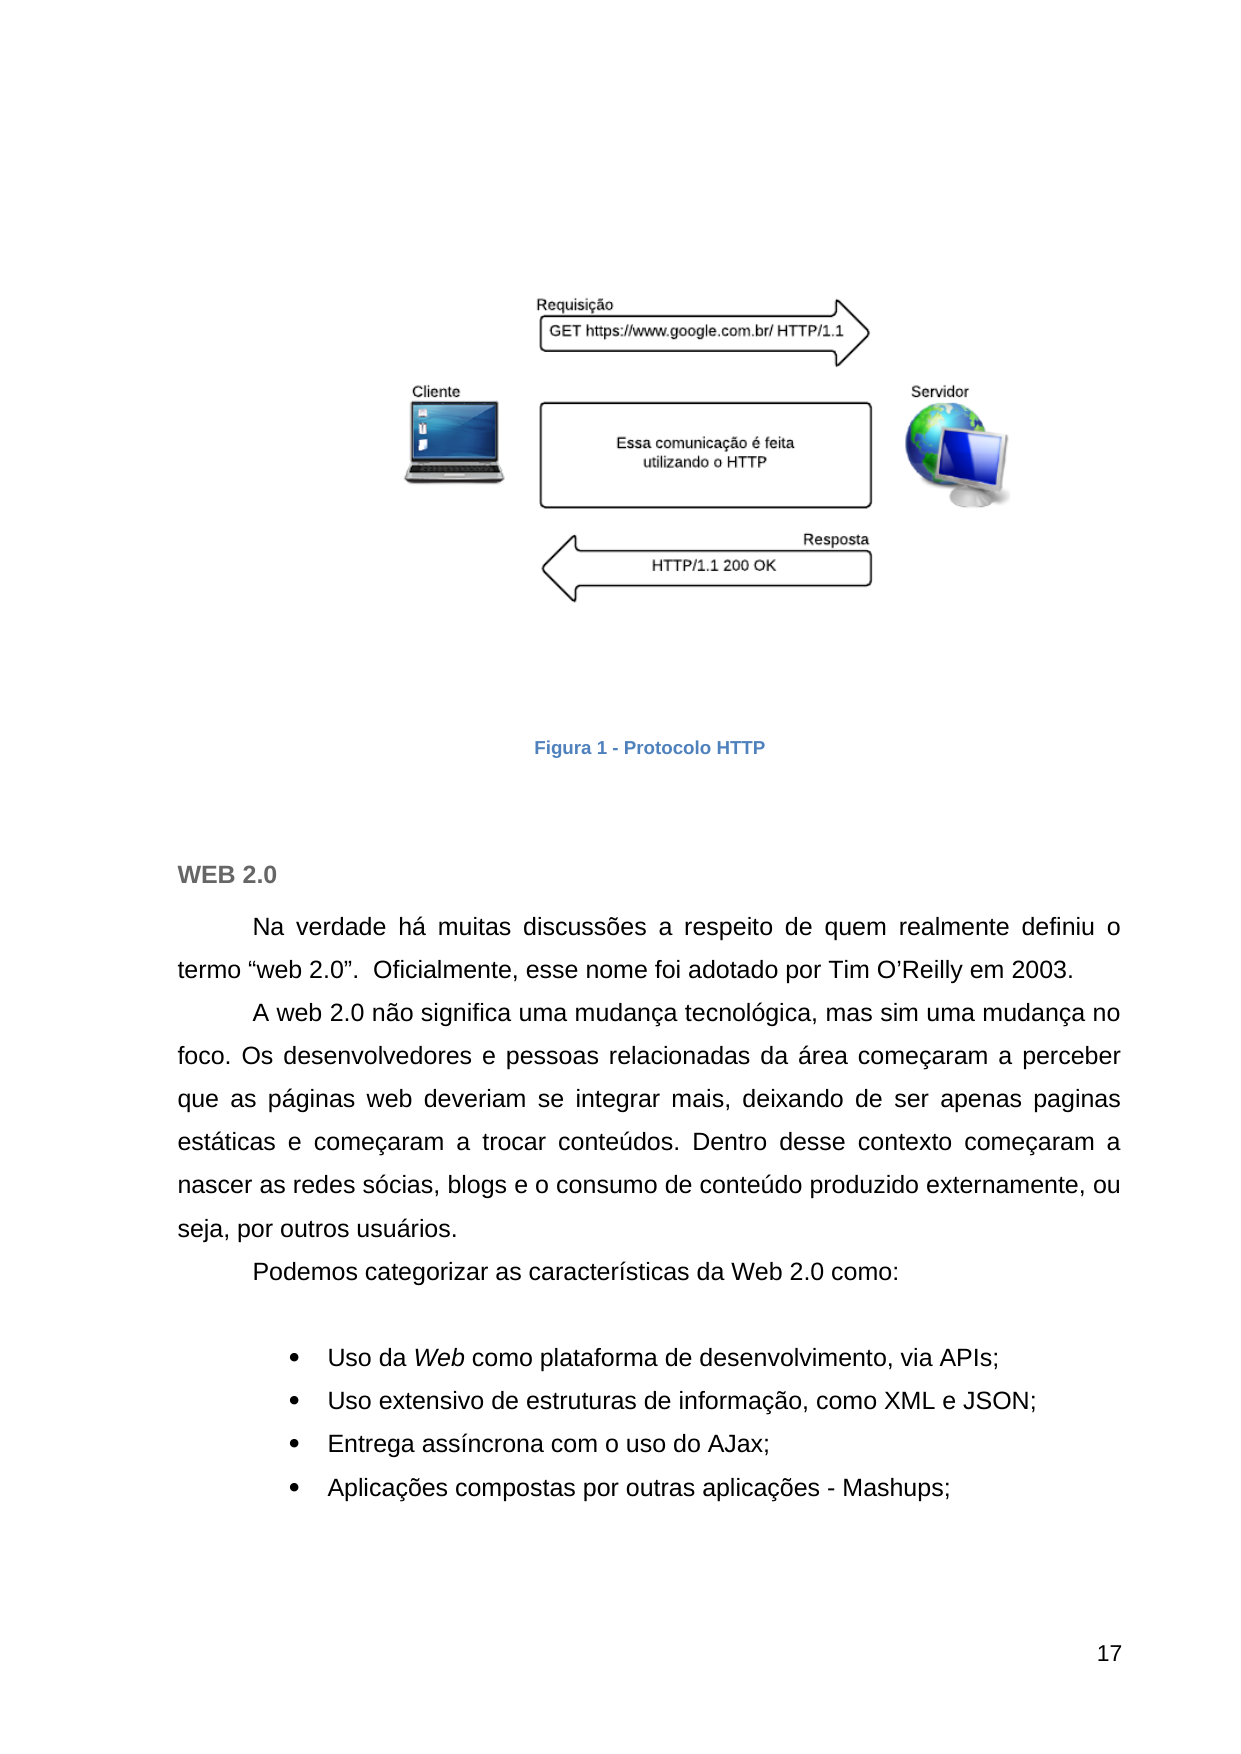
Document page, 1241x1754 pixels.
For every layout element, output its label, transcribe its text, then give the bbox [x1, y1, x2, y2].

text Podemos categorizar as características da Web 2.0 como: [177, 1257, 1122, 1285]
picture [260, 177, 1114, 724]
list Aplicações compostas por outras aplicações - Mashups; [290, 1473, 1122, 1501]
list Entrega assíncrona com o uso do AJax; [290, 1429, 1122, 1458]
text Na verdade há muitas discussões a respeito de quem realmente definiu o termo “web 2.0”. Oficialmente, esse nome foi adotado por Tim O’Reilly em 2003. [177, 912, 1122, 983]
list Uso da Web como plataforma de desenvolvimento, via APIs; [290, 1343, 1122, 1372]
text A web 2.0 não significa uma mudança tecnológica, mas sim uma mudança no foco. Os desenvolvedores e pessoas relacionadas da área começaram a perceber que as páginas web deveriam se integrar mais, deixando de ser apenas paginas estáticas e começaram a trocar conteúdos. Dentro desse contexto começaram a nascer as redes sócias, blogs e o consumo de conteúdo produzido externamente, ou seja, por outros usuários. [177, 998, 1122, 1242]
list Uso extensivo de estruturas de informação, como XML e JSON; [290, 1386, 1122, 1415]
subtitle WEB 2.0 [177, 860, 1122, 889]
